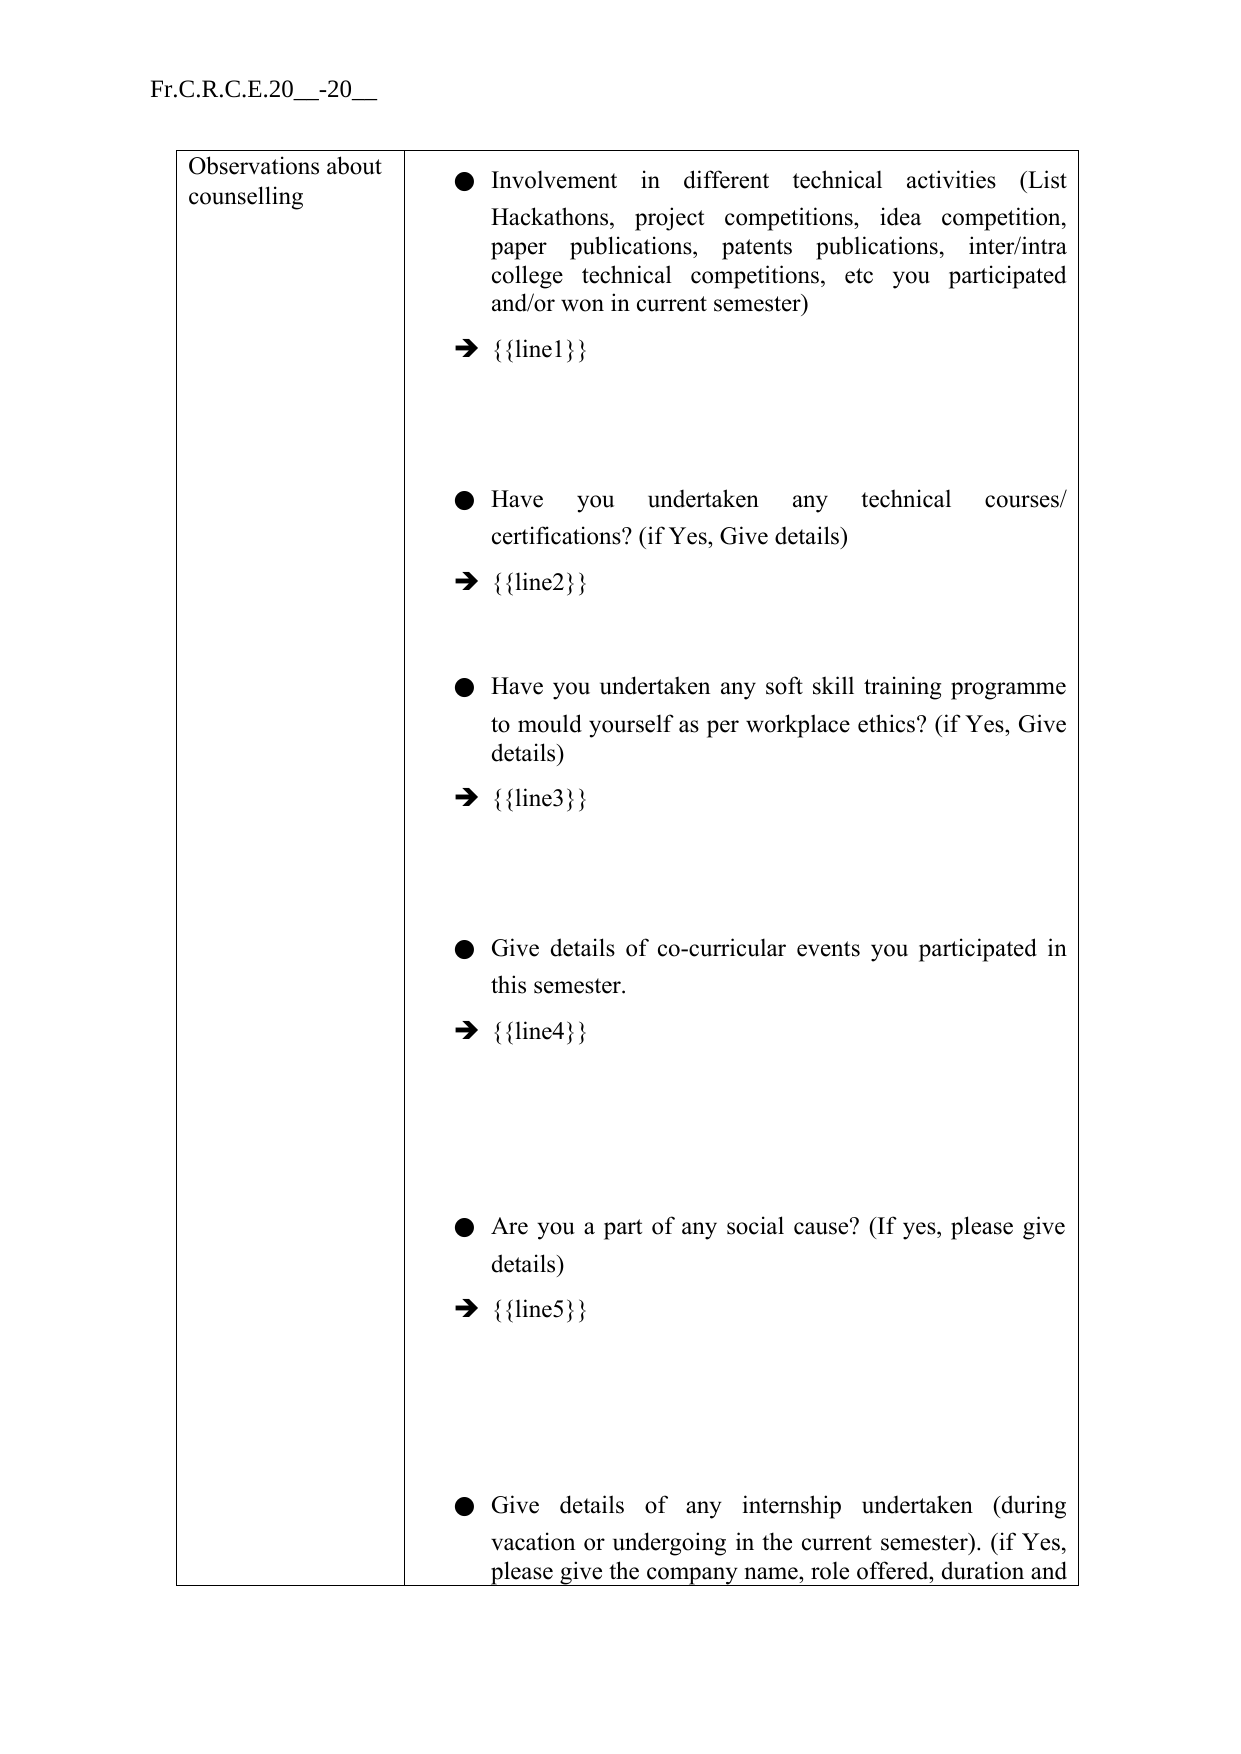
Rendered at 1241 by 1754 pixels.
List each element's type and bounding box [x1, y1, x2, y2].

table_cell [405, 151, 1078, 1585]
table_cell [177, 151, 404, 1585]
